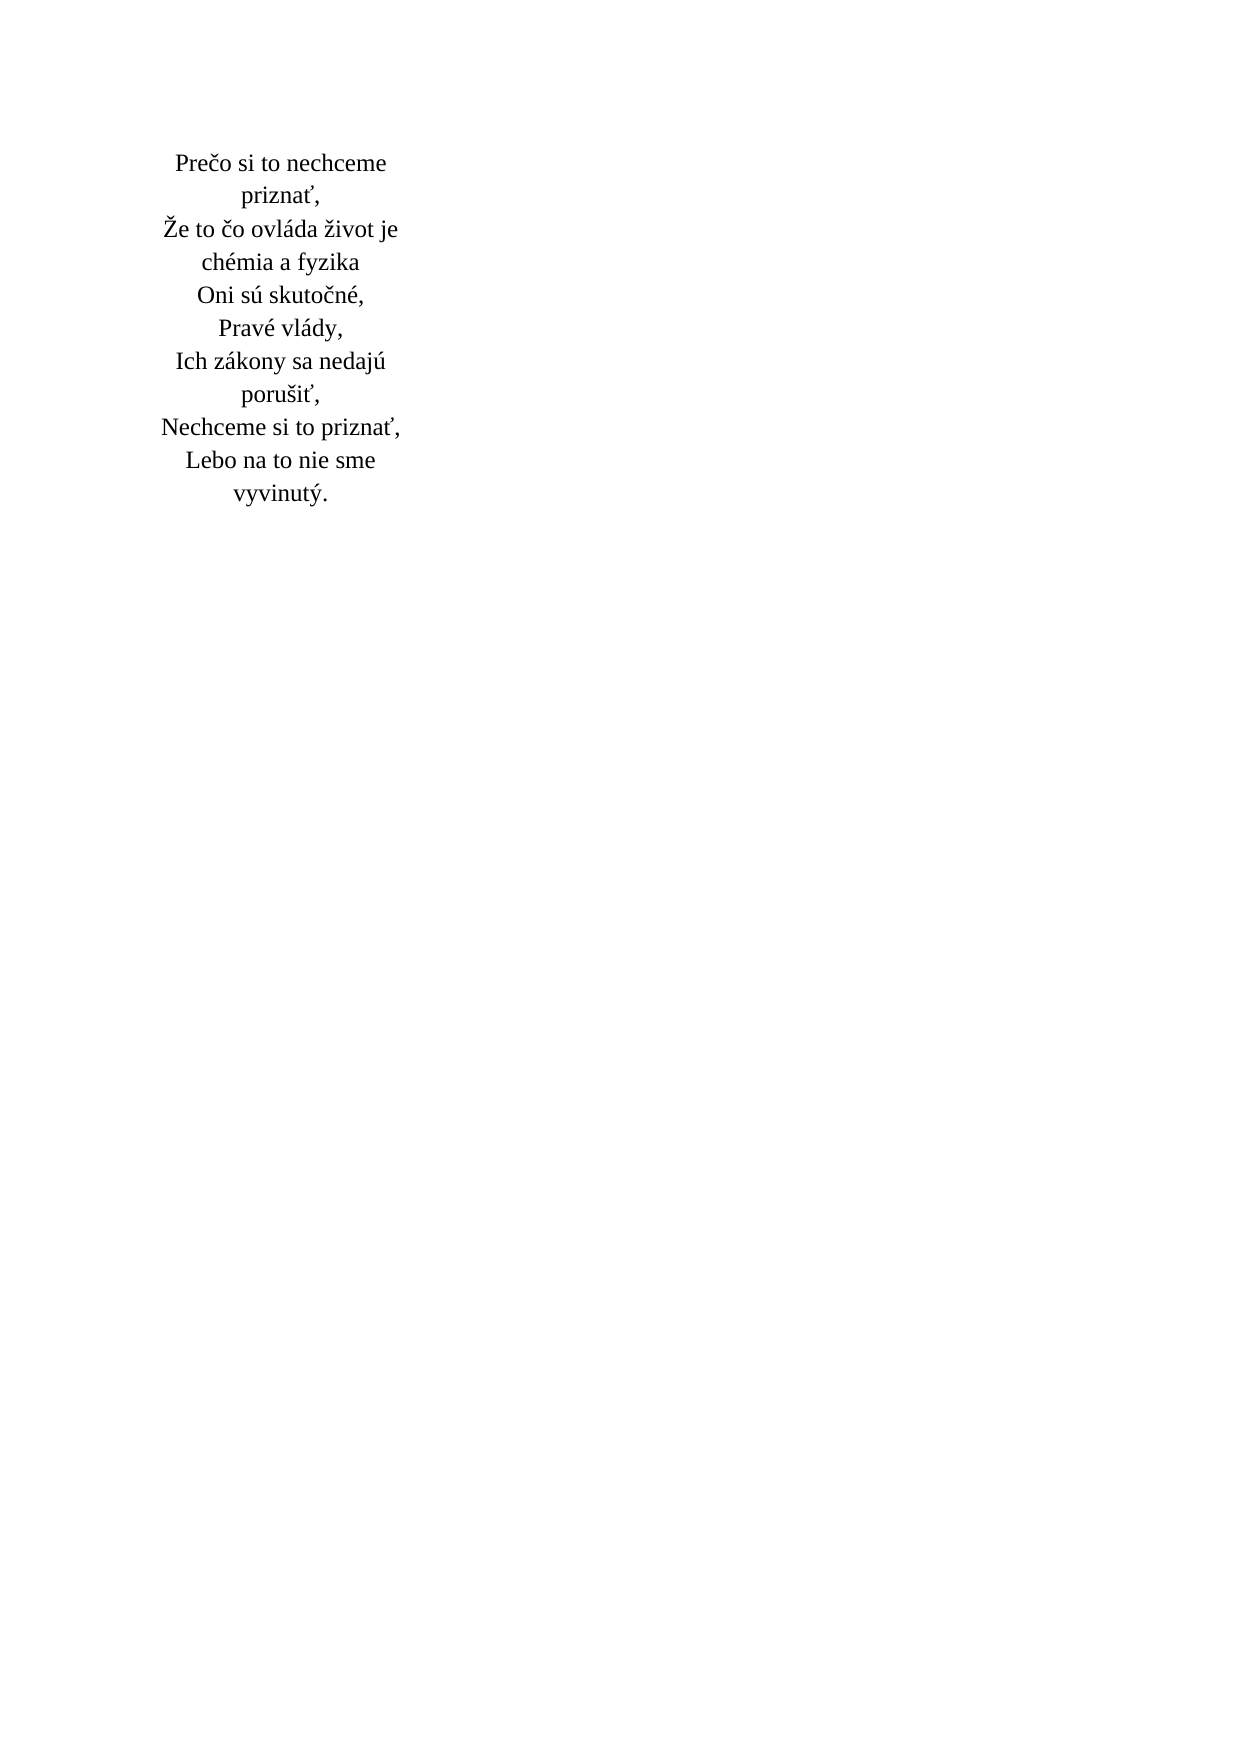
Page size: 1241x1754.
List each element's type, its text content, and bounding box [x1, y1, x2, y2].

text Nechceme si to priznať, [148, 412, 413, 441]
text Že to čo ovláda život je chémia a fyzika [148, 214, 413, 275]
text Lebo na to nie sme vyvinutý. [148, 445, 413, 507]
text Prečo si to nechceme priznať, [148, 148, 413, 209]
text Oni sú skutočné, [148, 280, 413, 308]
text Pravé vlády, [148, 313, 413, 341]
text Ich zákony sa nedajú porušiť, [148, 346, 413, 407]
